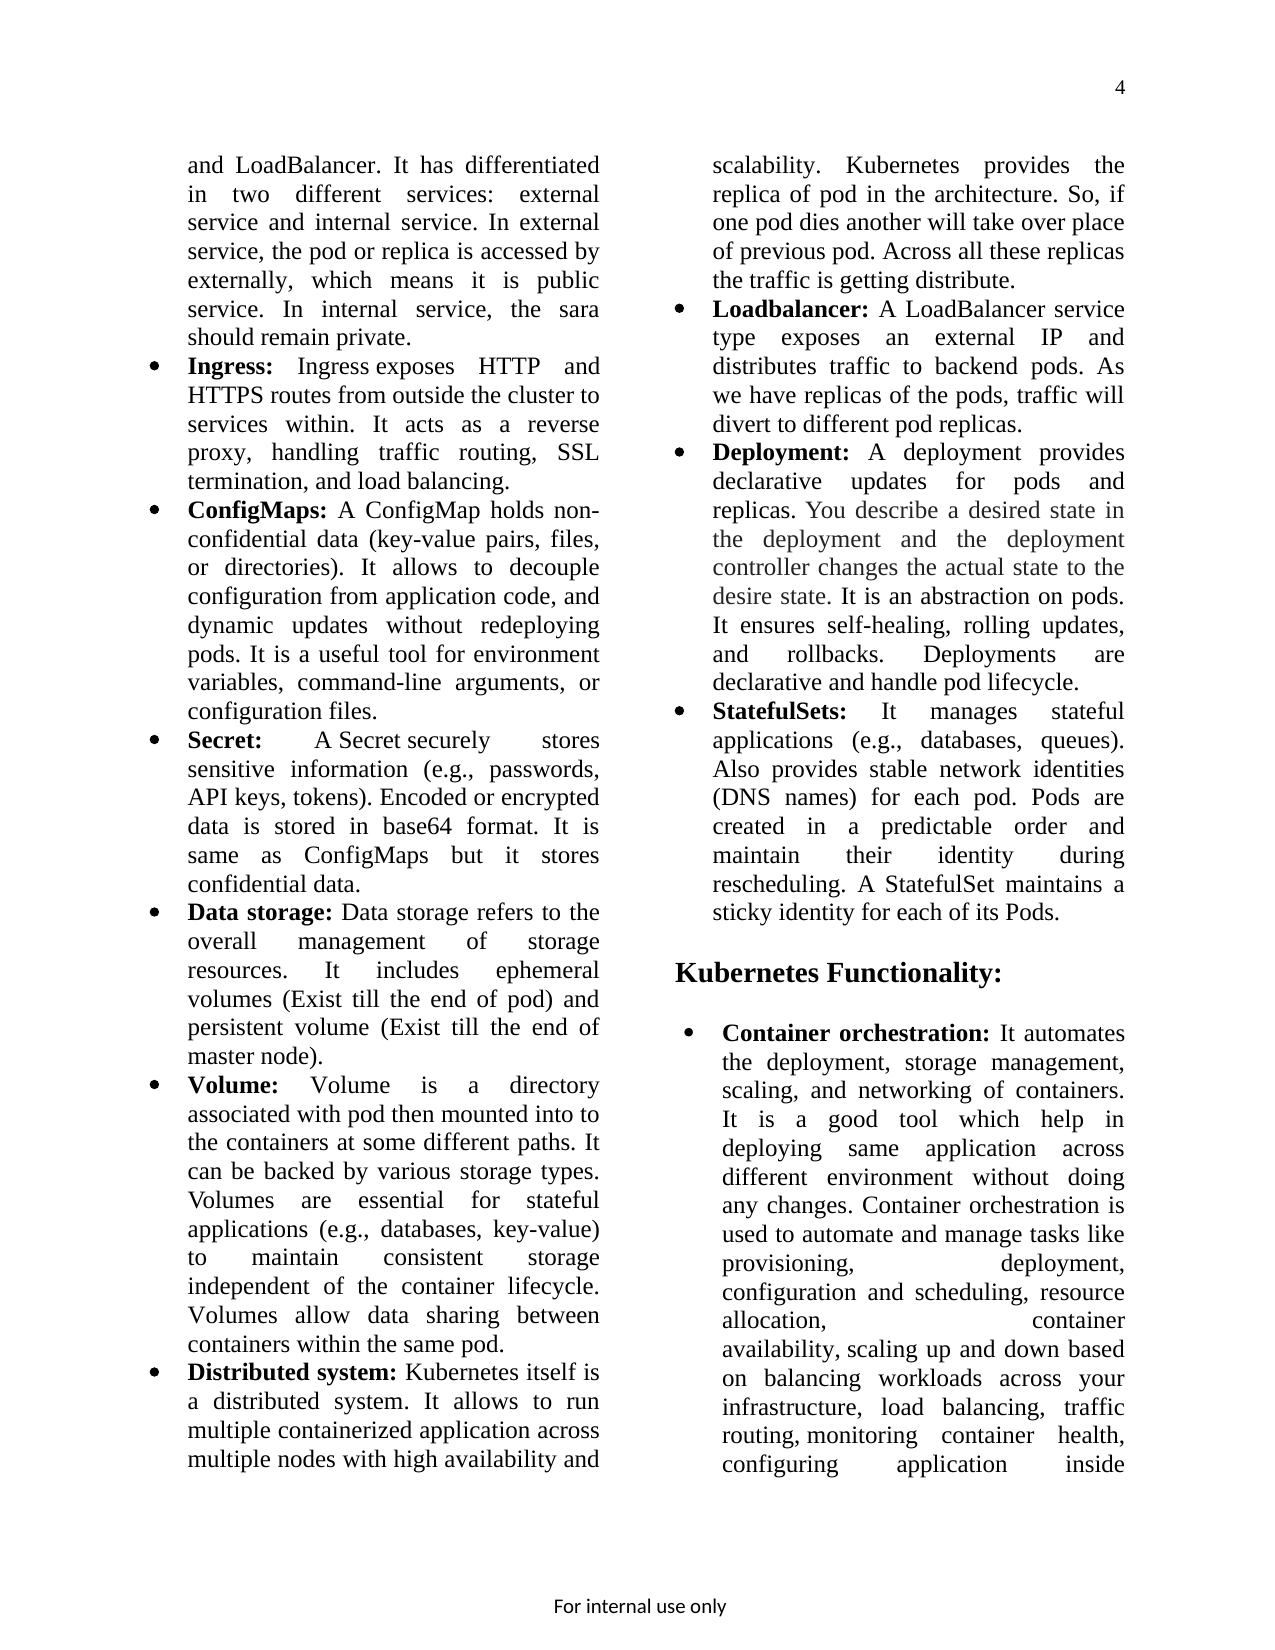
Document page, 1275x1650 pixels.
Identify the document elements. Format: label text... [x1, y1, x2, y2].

list Volume: Volume is a directory associated with pod then mounted into to the containers at some different paths. It can be backed by various storage types. Volumes are essential for stateful applications (e.g., databases, key-value) to maintain consistent storage independent of the container lifecycle. Volumes allow data sharing between containers within the same pod. [150, 1070, 600, 1357]
list Ingress: Ingress exposes HTTP and HTTPS routes from outside the cluster to services within. It acts as a reverse proxy, handling traffic routing, SSL termination, and load balancing. [150, 351, 600, 495]
text Kubernetes Functionality: [675, 955, 1125, 989]
list Distributed system: Kubernetes itself is a distributed system. It allows to run multiple containerized application across multiple nodes with high availability and scalability. Kubernetes provides the replica of pod in the architecture. So, if one pod dies another will take over place of previous pod. Across all these replicas the traffic is getting distribute. [150, 1357, 600, 1472]
list Loadbalancer: A LoadBalancer service type exposes an external IP and distributes traffic to backend pods. As we have replicas of the pods, traffic will divert to different pod replicas. [675, 294, 1125, 437]
list StatefulSets: It manages stateful applications (e.g., databases, queues). Also provides stable network identities (DNS names) for each pod. Pods are created in a predictable order and maintain their identity during rescheduling. A StatefulSet maintains a sticky identity for each of its Pods. [675, 696, 1125, 926]
list Data storage: Data storage refers to the overall management of storage resources. It includes ephemeral volumes (Exist till the end of pod) and persistent volume (Exist till the end of master node). [150, 897, 600, 1070]
list ConfigMaps: A ConfigMap holds non-confidential data (key-value pairs, files, or directories). It allows to decouple configuration from application code, and dynamic updates without redeploying pods. It is a useful tool for environment variables, command-line arguments, or configuration files. [150, 495, 600, 725]
list Deployment: A deployment provides declarative updates for pods and replicas. You describe a desired state in the deployment and the deployment controller changes the actual state to the desire state. It is an abstraction on pods. It ensures self-healing, rolling updates, and rollbacks. Deployments are declarative and handle pod lifecycle. [675, 437, 1125, 696]
list Secret: A Secret securely stores sensitive information (e.g., passwords, API keys, tokens). Encoded or encrypted data is stored in base64 format. It is same as ConfigMaps but it stores confidential data. [150, 725, 600, 897]
list Distributed system: Kubernetes itself is a distributed system. It allows to run multiple containerized application across multiple nodes with high availability and scalability. Kubernetes provides the replica of pod in the architecture. So, if one pod dies another will take over place of previous pod. Across all these replicas the traffic is getting distribute. [675, 150, 1125, 294]
